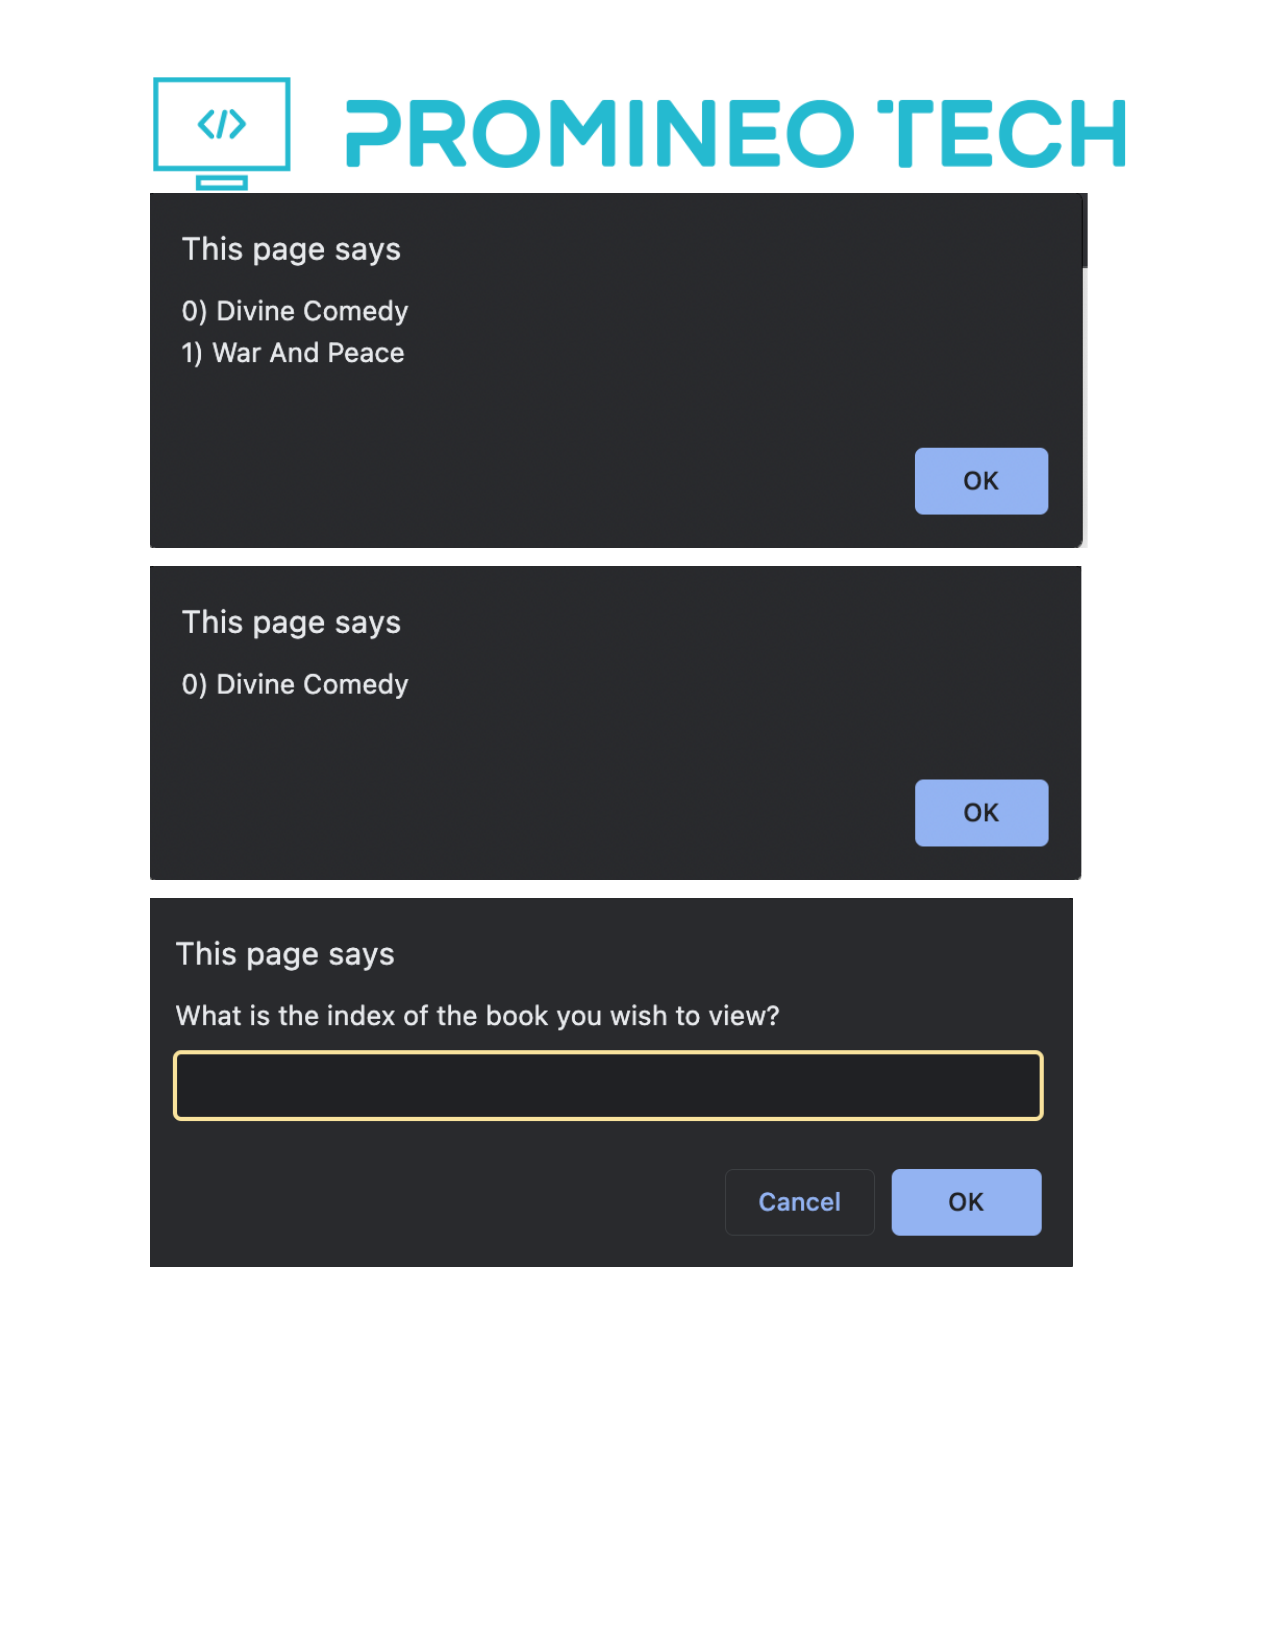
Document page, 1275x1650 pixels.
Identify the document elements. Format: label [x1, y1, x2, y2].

picture [150, 75, 1125, 548]
picture [150, 898, 1073, 1267]
picture [150, 566, 1082, 880]
